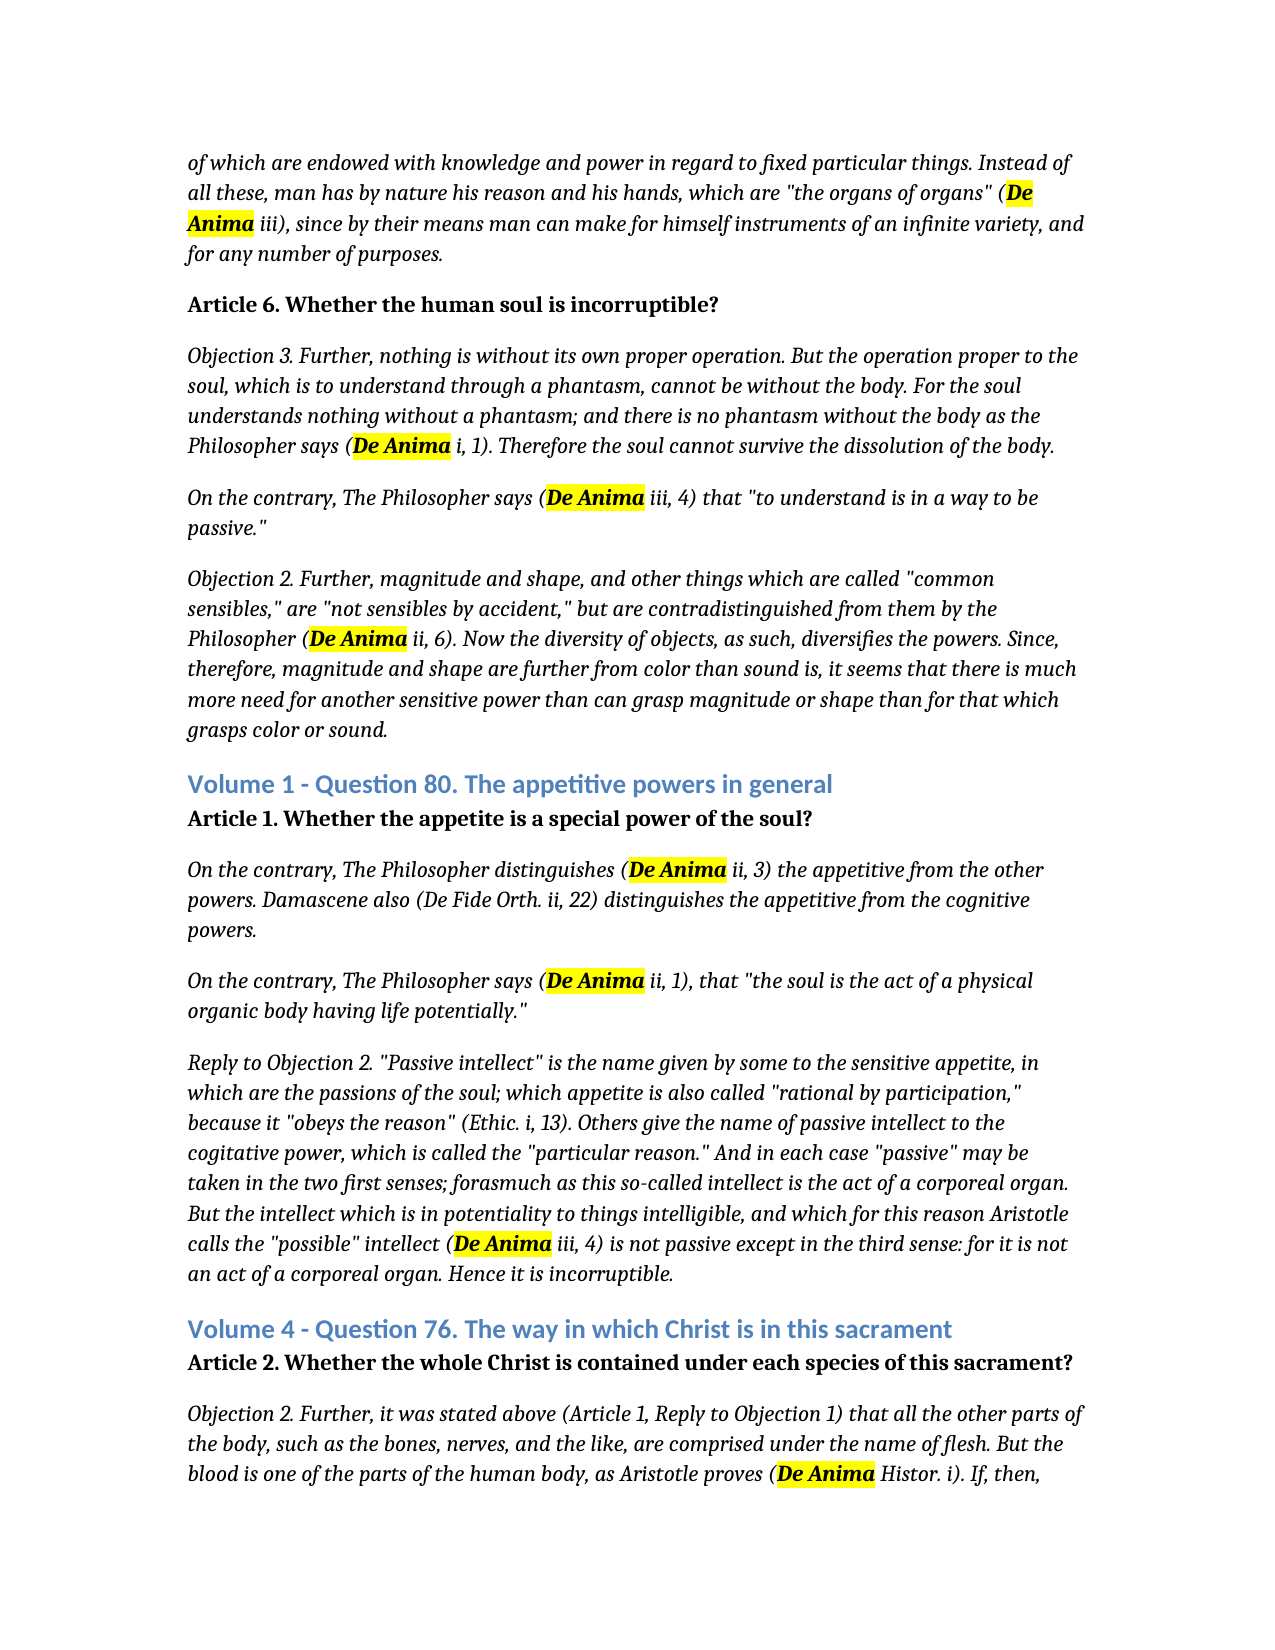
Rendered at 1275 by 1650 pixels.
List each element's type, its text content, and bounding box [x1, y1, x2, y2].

text Article 2. Whether the whole Christ is contained under each species of this sacrament? [187, 1350, 1087, 1376]
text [187, 150, 1087, 267]
text Objection 2. Further, magnitude and shape, and other things which are called "common sensibles," are "not sensibles by accident," but are contradistinguished from them by the Philosopher (De Anima ii, 6). Now the diversity of objects, as such, diversifies the powers. Since, therefore, magnitude and shape are further from color than sound is, it seems that there is much more need for another sensitive power than can grasp magnitude or shape than for that which grasps color or sound. [187, 566, 1087, 743]
text On the contrary, The Philosopher says (De Anima iii, 4) that "to understand is in a way to be passive." [187, 484, 1087, 541]
text On the contrary, The Philosopher says (De Anima ii, 1), that "the soul is the act of a physical organic body having life potentially." [187, 968, 1087, 1025]
text Article 6. Whether the human soul is incorruptible? [187, 292, 1087, 318]
text Objection 3. Further, nothing is without its own proper operation. But the operation proper to the soul, which is to understand through a phantasm, cannot be without the body. For the soul understands nothing without a phantasm; and there is no phantasm without the body as the Philosopher says (De Anima i, 1). Therefore the soul cannot survive the dissolution of the body. [187, 343, 1087, 460]
text Article 1. Whether the appetite is a special power of the soul? [187, 806, 1087, 832]
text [187, 1401, 1087, 1488]
subtitle Volume 1 - Question 80. The appetitive powers in general [187, 768, 1087, 801]
text On the contrary, The Philosopher distinguishes (De Anima ii, 3) the appetitive from the other powers. Damascene also (De Fide Orth. ii, 22) distinguishes the appetitive from the cognitive powers. [187, 857, 1087, 943]
text Reply to Objection 2. "Passive intellect" is the name given by some to the sensitive appetite, in which are the passions of the soul; which appetite is also called "rational by participation," because it "obeys the reason" (Ethic. i, 13). Others give the name of passive intellect to the cogitative power, which is called the "particular reason." And in each case "passive" may be taken in the two first senses; forasmuch as this so-called intellect is the act of a corporeal organ. But the intellect which is in potentiality to things intelligible, and which for this reason Aristotle calls the "possible" intellect (De Anima iii, 4) is not passive except in the third sense: for it is not an act of a corporeal organ. Hence it is incorruptible. [187, 1049, 1087, 1287]
subtitle Volume 4 - Question 76. The way in which Christ is in this sacrament [187, 1312, 1087, 1345]
